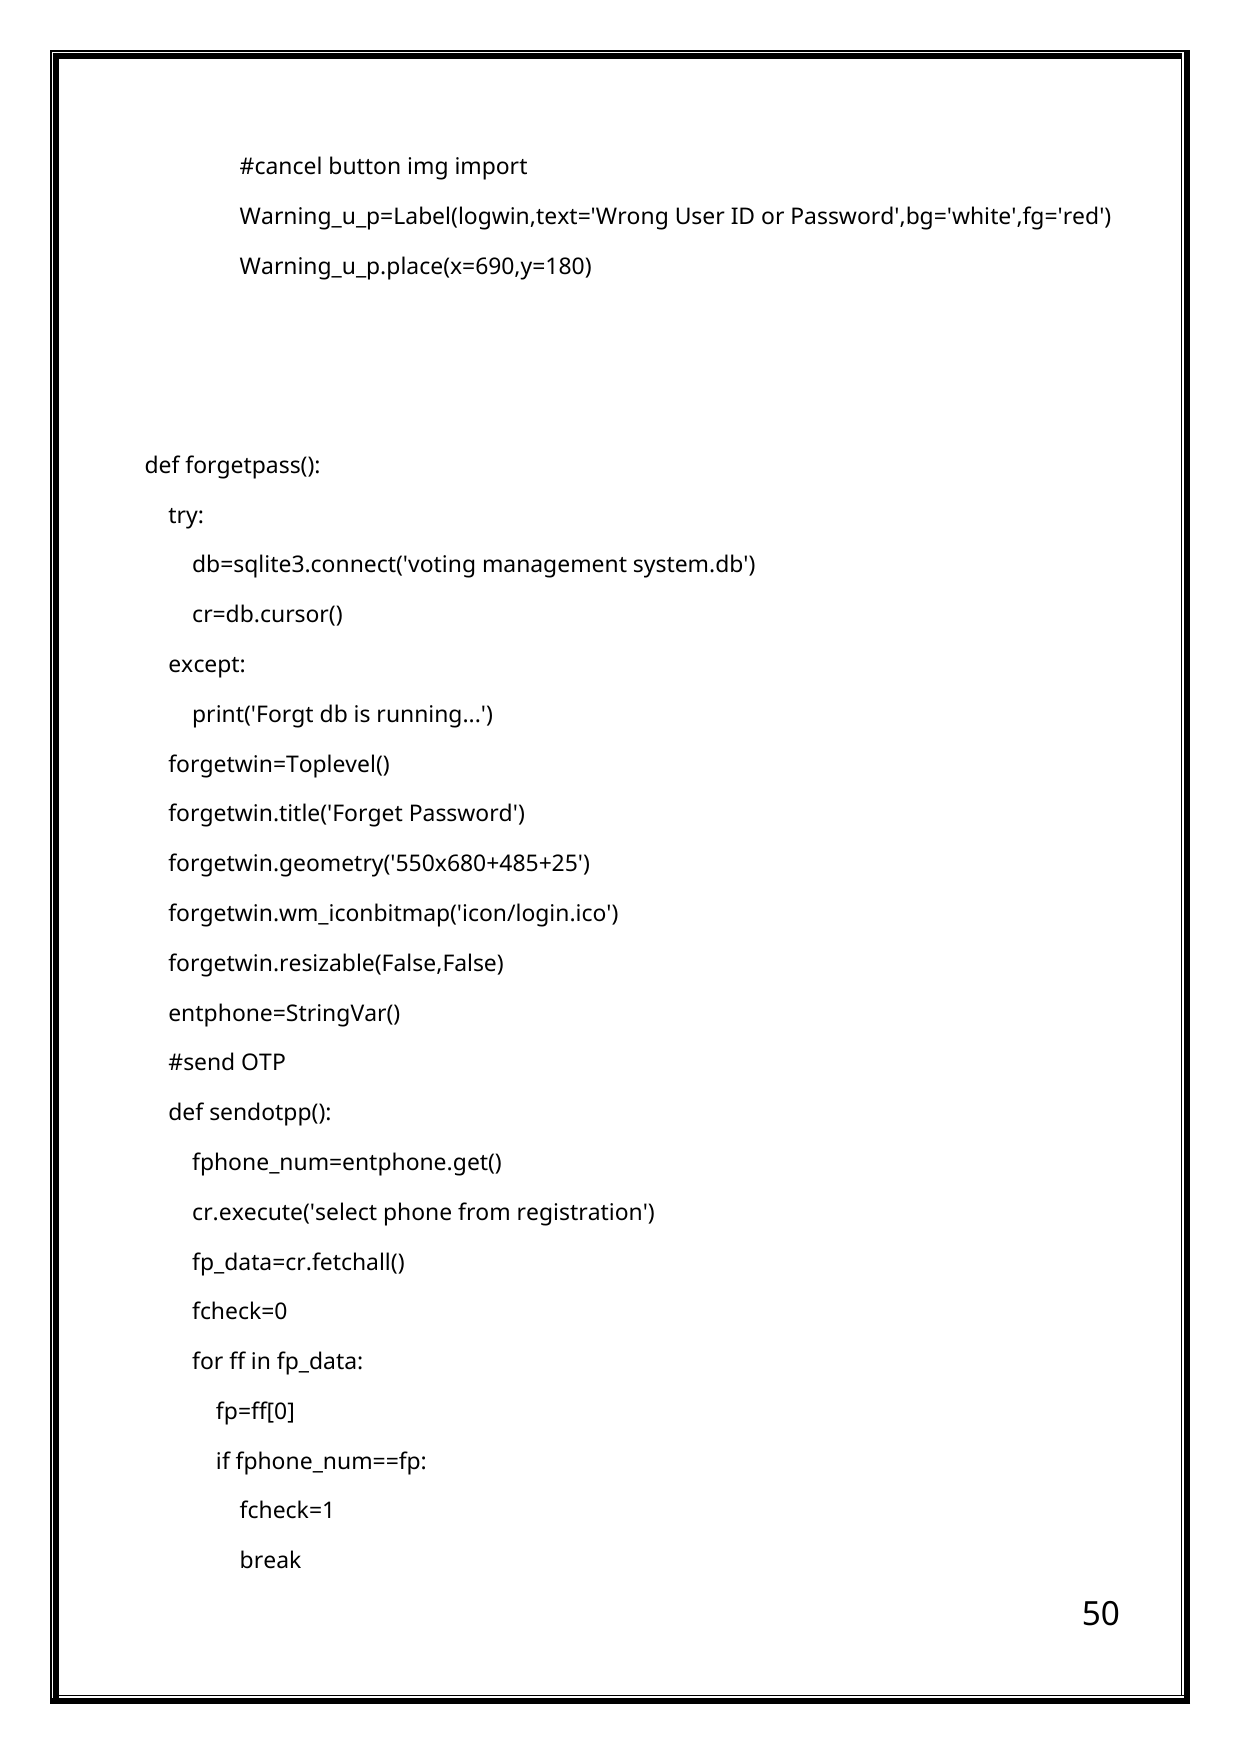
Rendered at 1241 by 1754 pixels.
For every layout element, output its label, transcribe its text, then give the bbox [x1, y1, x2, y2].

text break [121, 1544, 1120, 1575]
text print('Forgt db is running...') [121, 698, 1120, 729]
text entphone=StringVar() [121, 996, 1120, 1028]
text def sendotpp(): [121, 1096, 1120, 1127]
text fphone_num=entphone.get() [121, 1146, 1120, 1177]
text Warning_u_p.place(x=690,y=180) [121, 249, 1120, 281]
text try: [121, 498, 1120, 530]
text cr=db.cursor() [121, 598, 1120, 629]
text for ff in fp_data: [121, 1345, 1120, 1376]
text fcheck=0 [121, 1295, 1120, 1326]
text db=sqlite3.connect('voting management system.db') [121, 548, 1120, 579]
text fcheck=1 [121, 1494, 1120, 1526]
text forgetwin.title('Forget Password') [121, 797, 1120, 828]
text forgetwin.resizable(False,False) [121, 947, 1120, 978]
text Warning_u_p=Label(logwin,text='Wrong User ID or Password',bg='white',fg='red') [121, 200, 1120, 231]
text fp=ff[0] [121, 1395, 1120, 1426]
text if fphone_num==fp: [121, 1444, 1120, 1476]
text #cancel button img import [121, 150, 1120, 181]
text forgetwin.wm_iconbitmap('icon/login.ico') [121, 897, 1120, 928]
text forgetwin=Toplevel() [121, 747, 1120, 779]
text except: [121, 648, 1120, 679]
text cr.execute('select phone from registration') [121, 1196, 1120, 1227]
text def forgetpass(): [121, 449, 1120, 480]
text #send OTP [121, 1046, 1120, 1077]
text forgetwin.geometry('550x680+485+25') [121, 847, 1120, 878]
text fp_data=cr.fetchall() [121, 1245, 1120, 1277]
